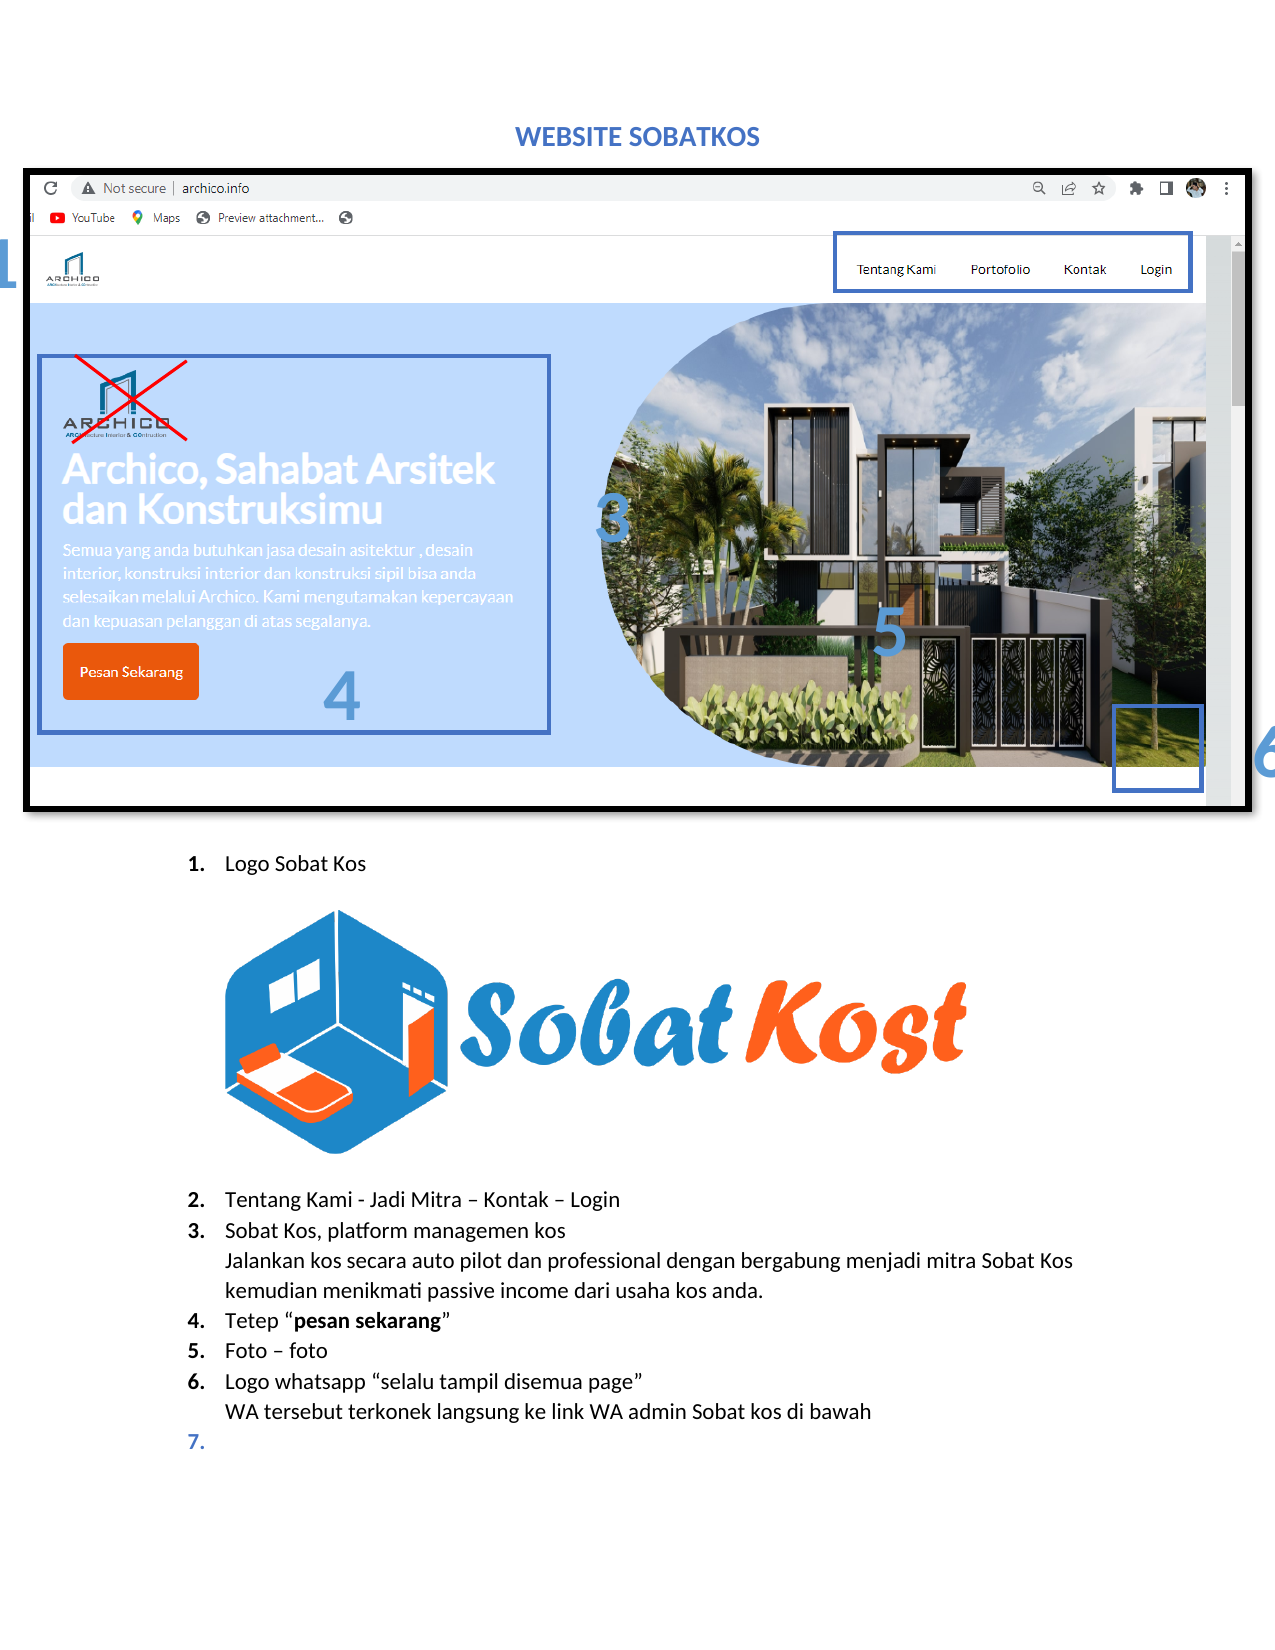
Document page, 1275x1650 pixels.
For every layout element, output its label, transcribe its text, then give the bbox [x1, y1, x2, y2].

list Logo whatsapp “selalu tampil disemua page” [187, 1367, 1125, 1395]
list Tetep “pesan sekarang” [187, 1306, 1125, 1334]
picture [30, 175, 1245, 806]
list Foto – foto [187, 1337, 1125, 1364]
list Tentang Kami - Jadi Mitra – Kontak – Login [187, 1186, 1125, 1213]
picture [225, 910, 967, 1154]
list Sobat Kos, platform managemen kos [187, 1216, 1125, 1244]
list Logo Sobat Kos [187, 821, 1125, 878]
text WEBSITE SOBATKOS [150, 118, 1125, 154]
list Jalankan kos secara auto pilot dan professional dengan bergabung menjadi mitra Sobat Kos kemudian menikmati passive income dari usaha kos anda. [225, 1246, 1125, 1304]
list WA tersebut terkonek langsung ke link WA admin Sobat kos di bawah [225, 1397, 1125, 1425]
